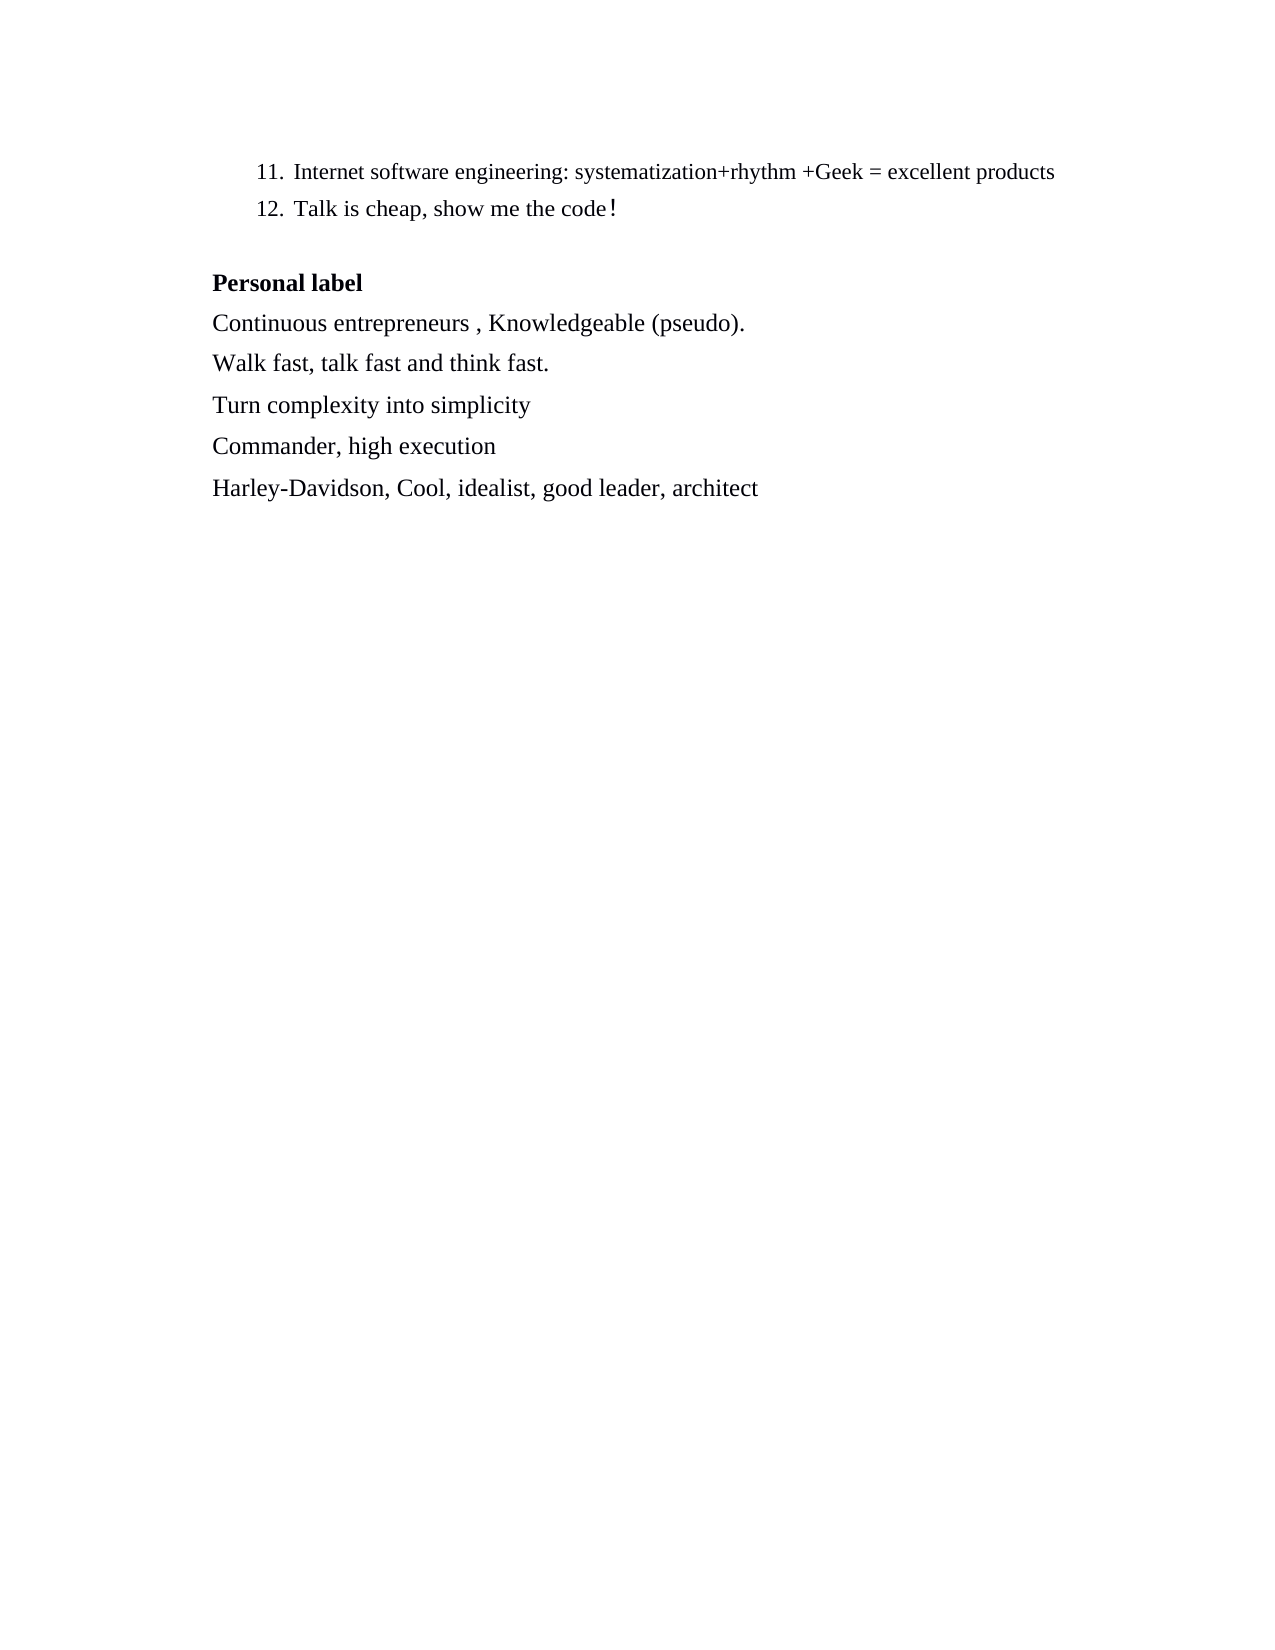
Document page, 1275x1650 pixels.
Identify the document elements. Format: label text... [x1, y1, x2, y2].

list Talk is cheap, show me the code！ [256, 187, 1087, 223]
list Internet software engineering: systematization+rhythm +Geek = excellent products [256, 150, 1087, 187]
text Walk fast, talk fast and think fast. [212, 340, 1087, 380]
text Personal label [212, 260, 1087, 300]
text Harley-Davidson, Cool, idealist, good leader, architect [212, 463, 1087, 505]
text Commander, high execution [212, 421, 1087, 463]
text Turn complexity into simplicity [212, 380, 1087, 421]
text Continuous entrepreneurs , Knowledgeable (pseudo). [212, 300, 1087, 340]
